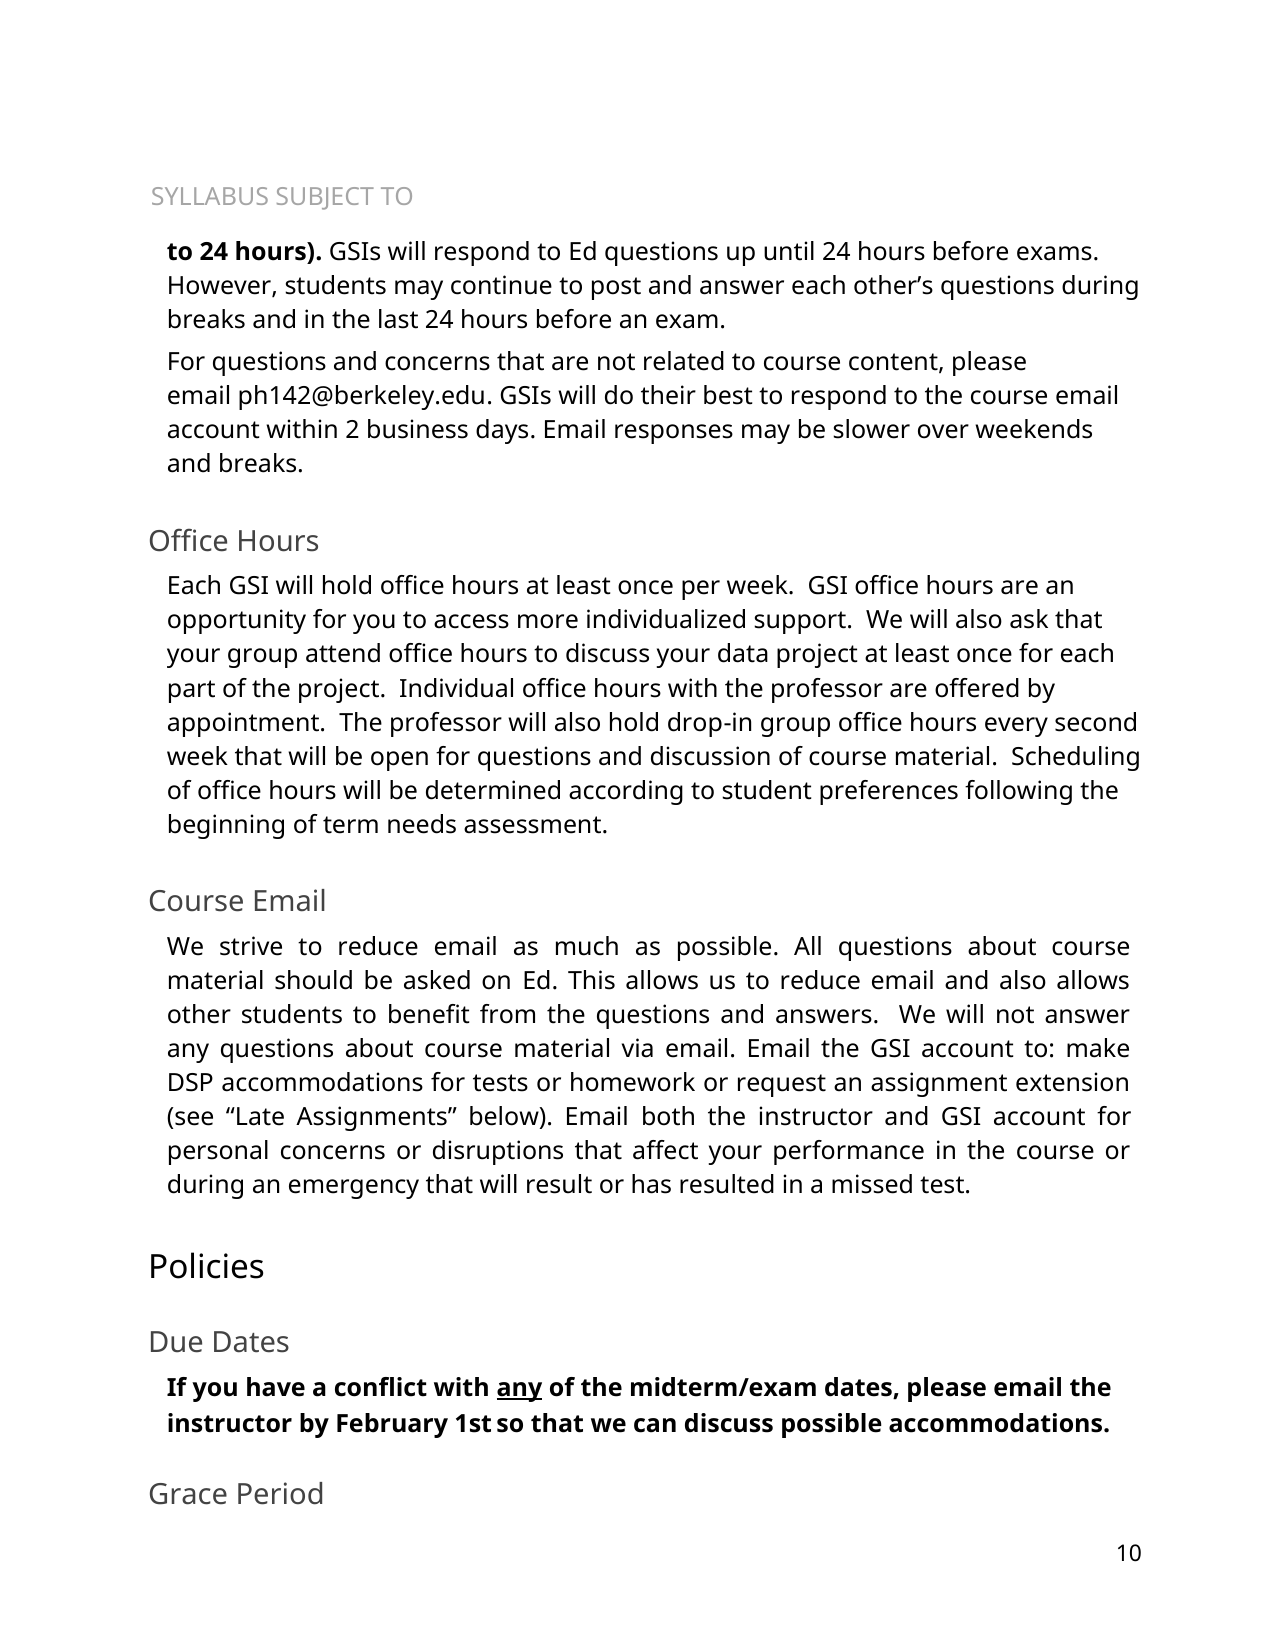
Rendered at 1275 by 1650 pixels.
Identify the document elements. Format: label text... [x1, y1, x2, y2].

text We strive to reduce email as much as possible. All questions about course material should be asked on Ed. This allows us to reduce email and also allows other students to benefit from the questions and answers. We will not answer any questions about course material via email. Email the GSI account to: make DSP accommodations for tests or homework or request an assignment extension (see “Late Assignments” below). Email both the instructor and GSI account for personal concerns or disruptions that affect your performance in the course or during an emergency that will result or has resulted in a missed test. [167, 928, 1131, 1201]
text Each GSI will hold office hours at least once per week. GSI office hours are an opportunity for you to access more individualized support. We will also ask that your group attend office hours to discuss your data project at least once for each part of the project. Individual office hours with the professor are offered by appointment. The professor will also hold drop-in group office hours every second week that will be open for questions and discussion of course material. Scheduling of office hours will be determined according to student preferences following the beginning of term needs assessment. [167, 568, 1142, 841]
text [167, 233, 1142, 336]
subtitle If you have a conflict with any of the midterm/exam dates, please email the instructor by February 1st so that we can discuss possible accommodations. [167, 1370, 1133, 1441]
text Policies [148, 1243, 1142, 1288]
text Course Email [148, 880, 1142, 920]
text Office Hours [148, 520, 1142, 559]
text Due Dates [148, 1321, 1142, 1361]
text For questions and concerns that are not related to course content, please email ph142@berkeley.edu. GSIs will do their best to respond to the course email account within 2 business days. Email responses may be slower over weekends and breaks. [167, 344, 1142, 480]
text Grace Period [148, 1473, 1142, 1513]
